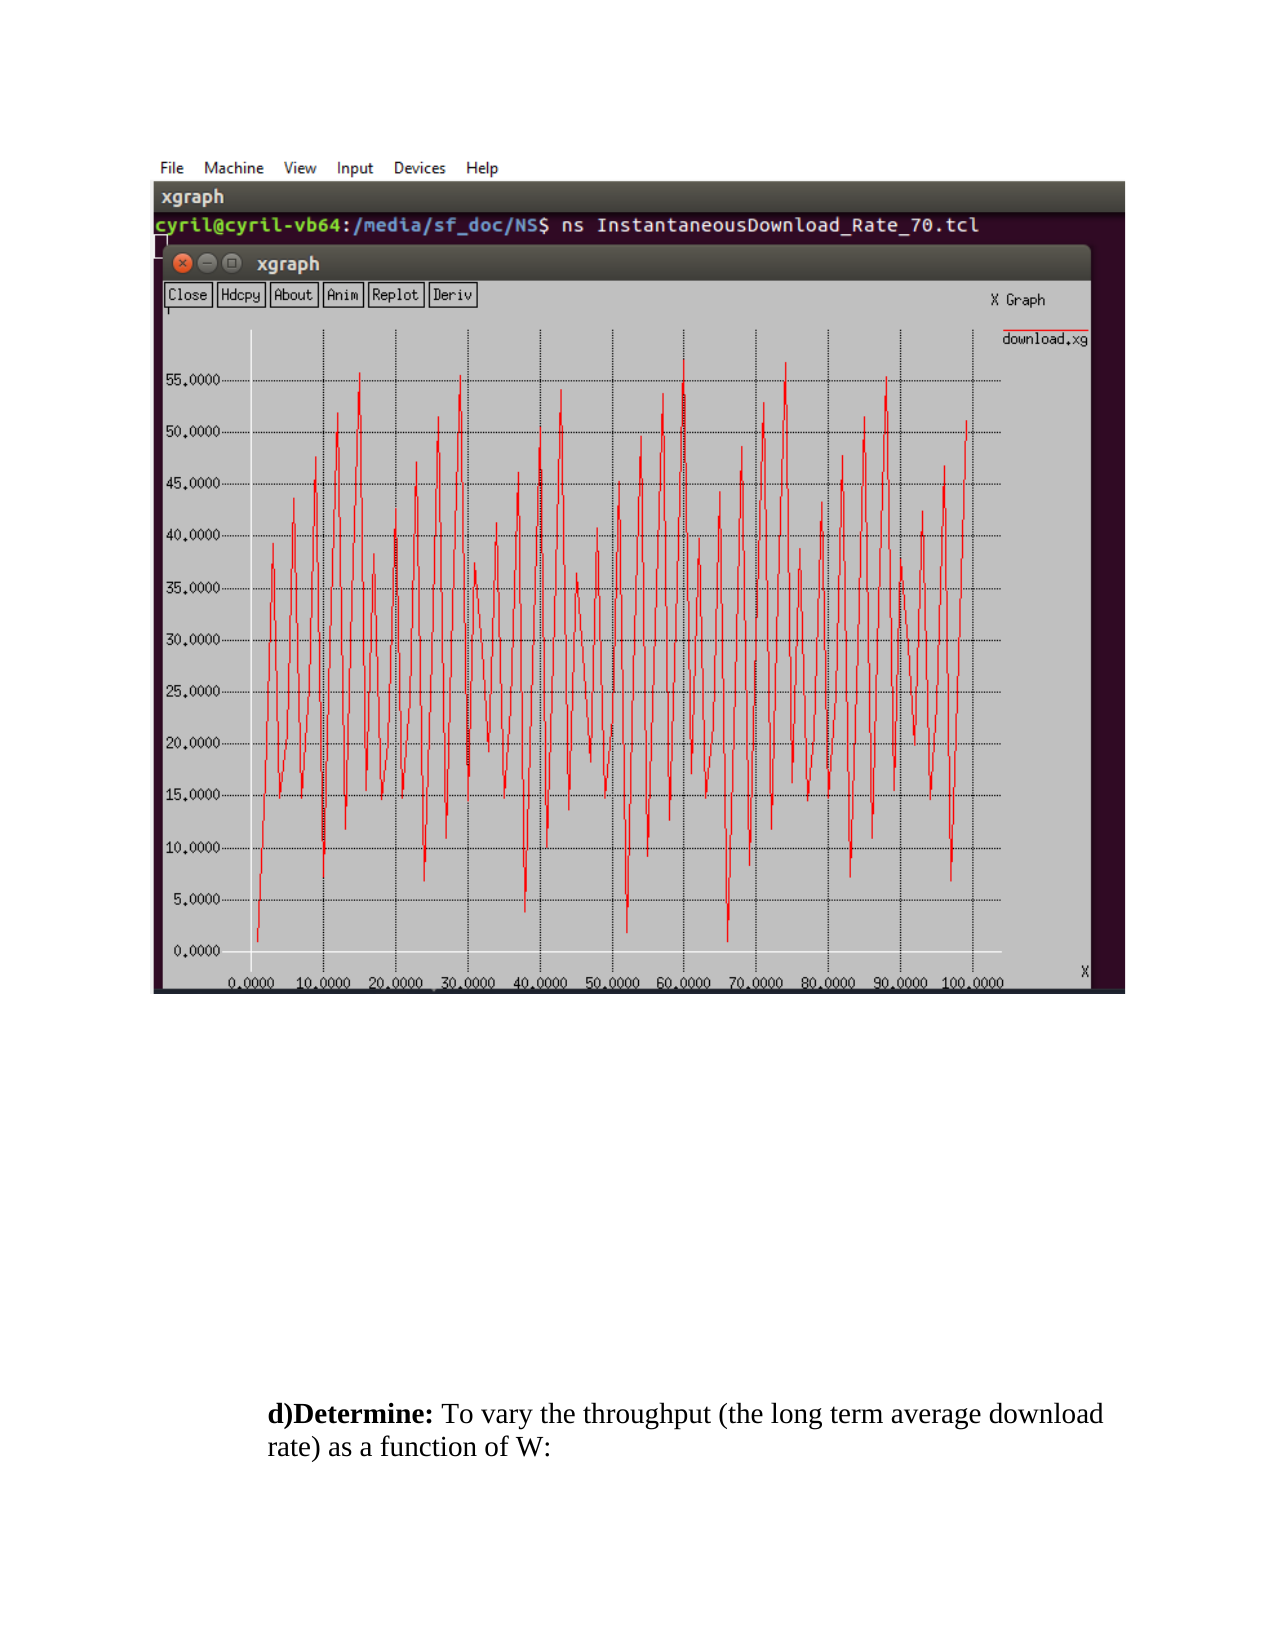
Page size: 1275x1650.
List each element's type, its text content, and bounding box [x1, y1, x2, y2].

picture [150, 150, 1125, 994]
text d)Determine: To vary the throughput (the long term average download rate) as a function of W: [267, 1396, 1125, 1463]
